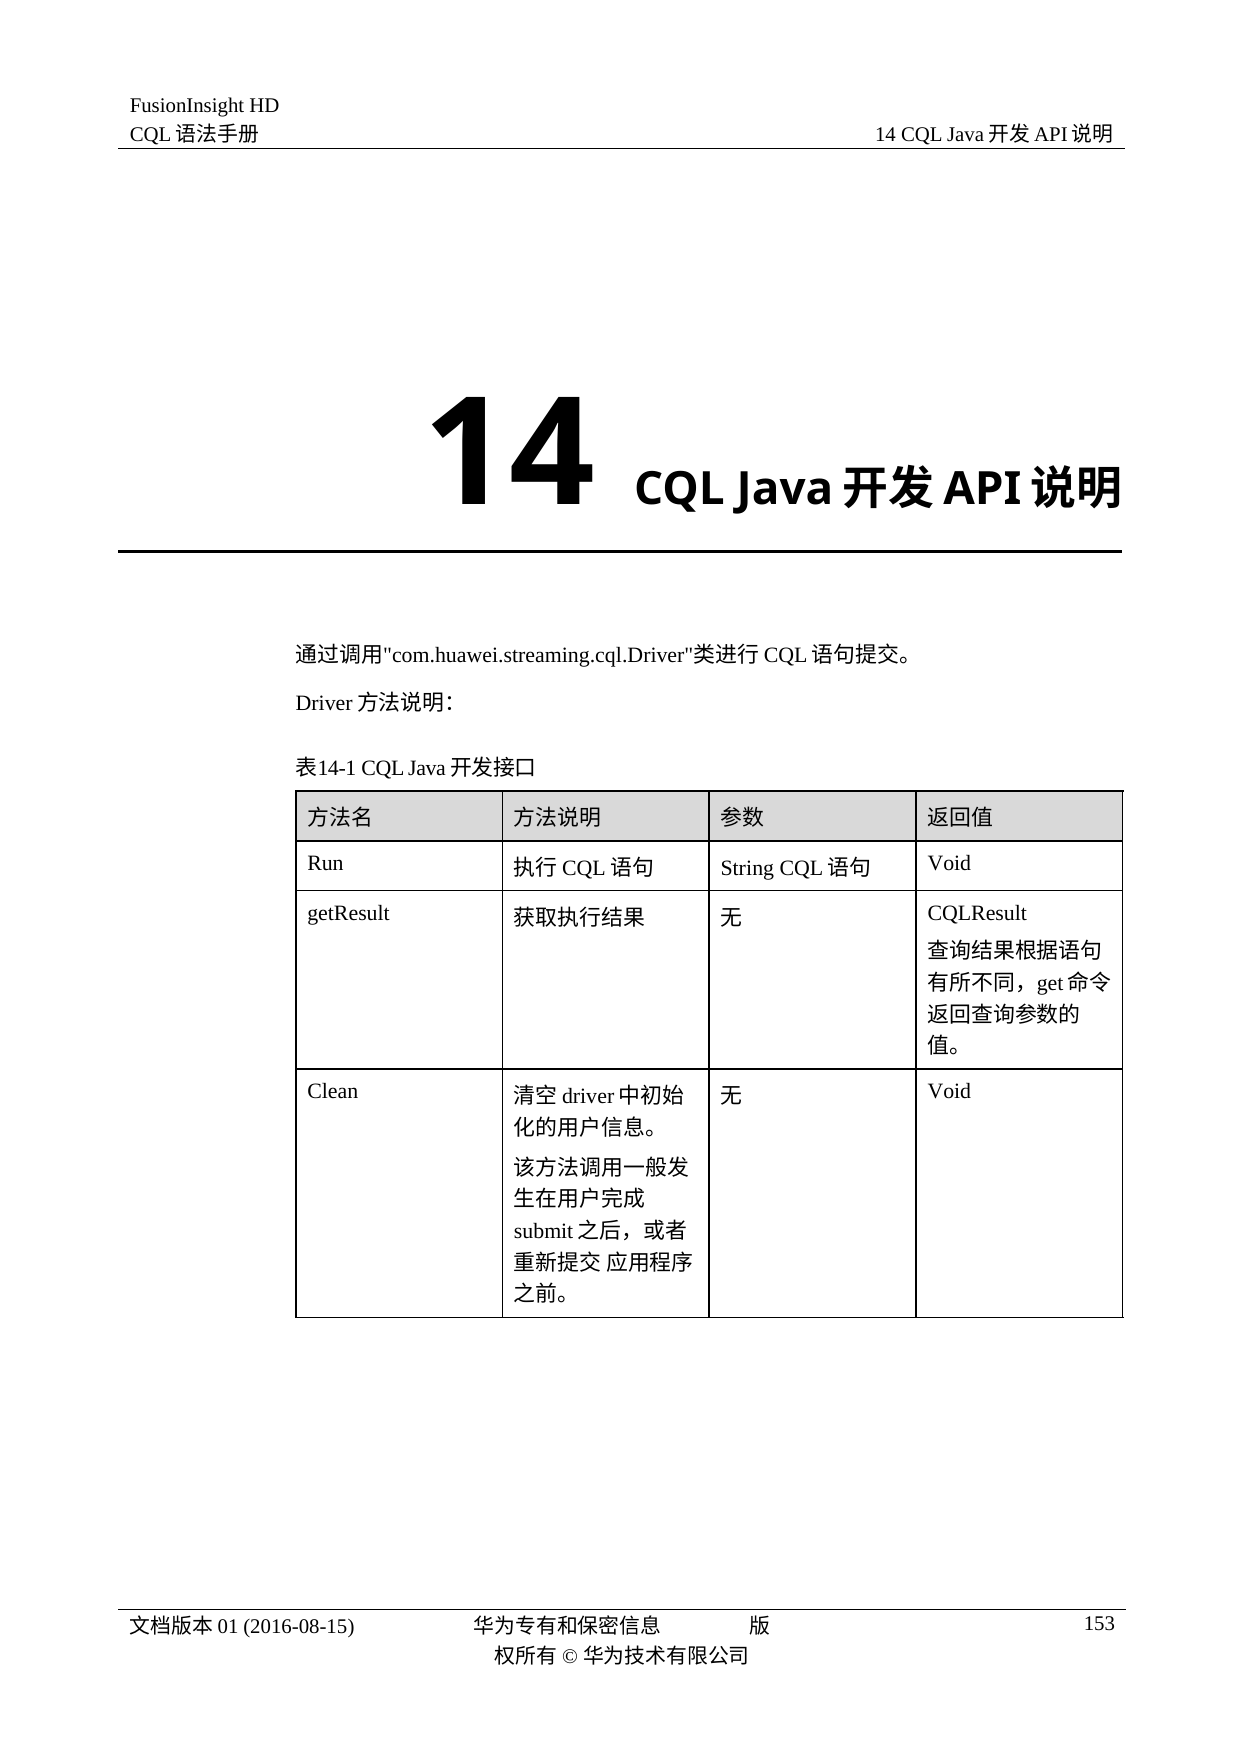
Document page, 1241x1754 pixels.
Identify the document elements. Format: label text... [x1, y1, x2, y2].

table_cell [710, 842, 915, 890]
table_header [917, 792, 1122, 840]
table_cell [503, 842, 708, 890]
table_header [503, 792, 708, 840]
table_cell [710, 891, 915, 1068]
text 通过调用"com.huawei.streaming.cql.Driver"类进行CQL语句提交。 [295, 637, 1122, 668]
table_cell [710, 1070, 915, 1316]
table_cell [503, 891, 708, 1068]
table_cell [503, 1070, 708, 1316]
text CQL Java开发接口 [295, 750, 1122, 782]
text Driver方法说明： [295, 685, 1122, 717]
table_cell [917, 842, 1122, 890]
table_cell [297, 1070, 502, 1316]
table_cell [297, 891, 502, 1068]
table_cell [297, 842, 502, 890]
subtitle CQL Java开发API说明 [118, 344, 1122, 550]
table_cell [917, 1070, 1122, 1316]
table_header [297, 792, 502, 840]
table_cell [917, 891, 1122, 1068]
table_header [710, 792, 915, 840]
